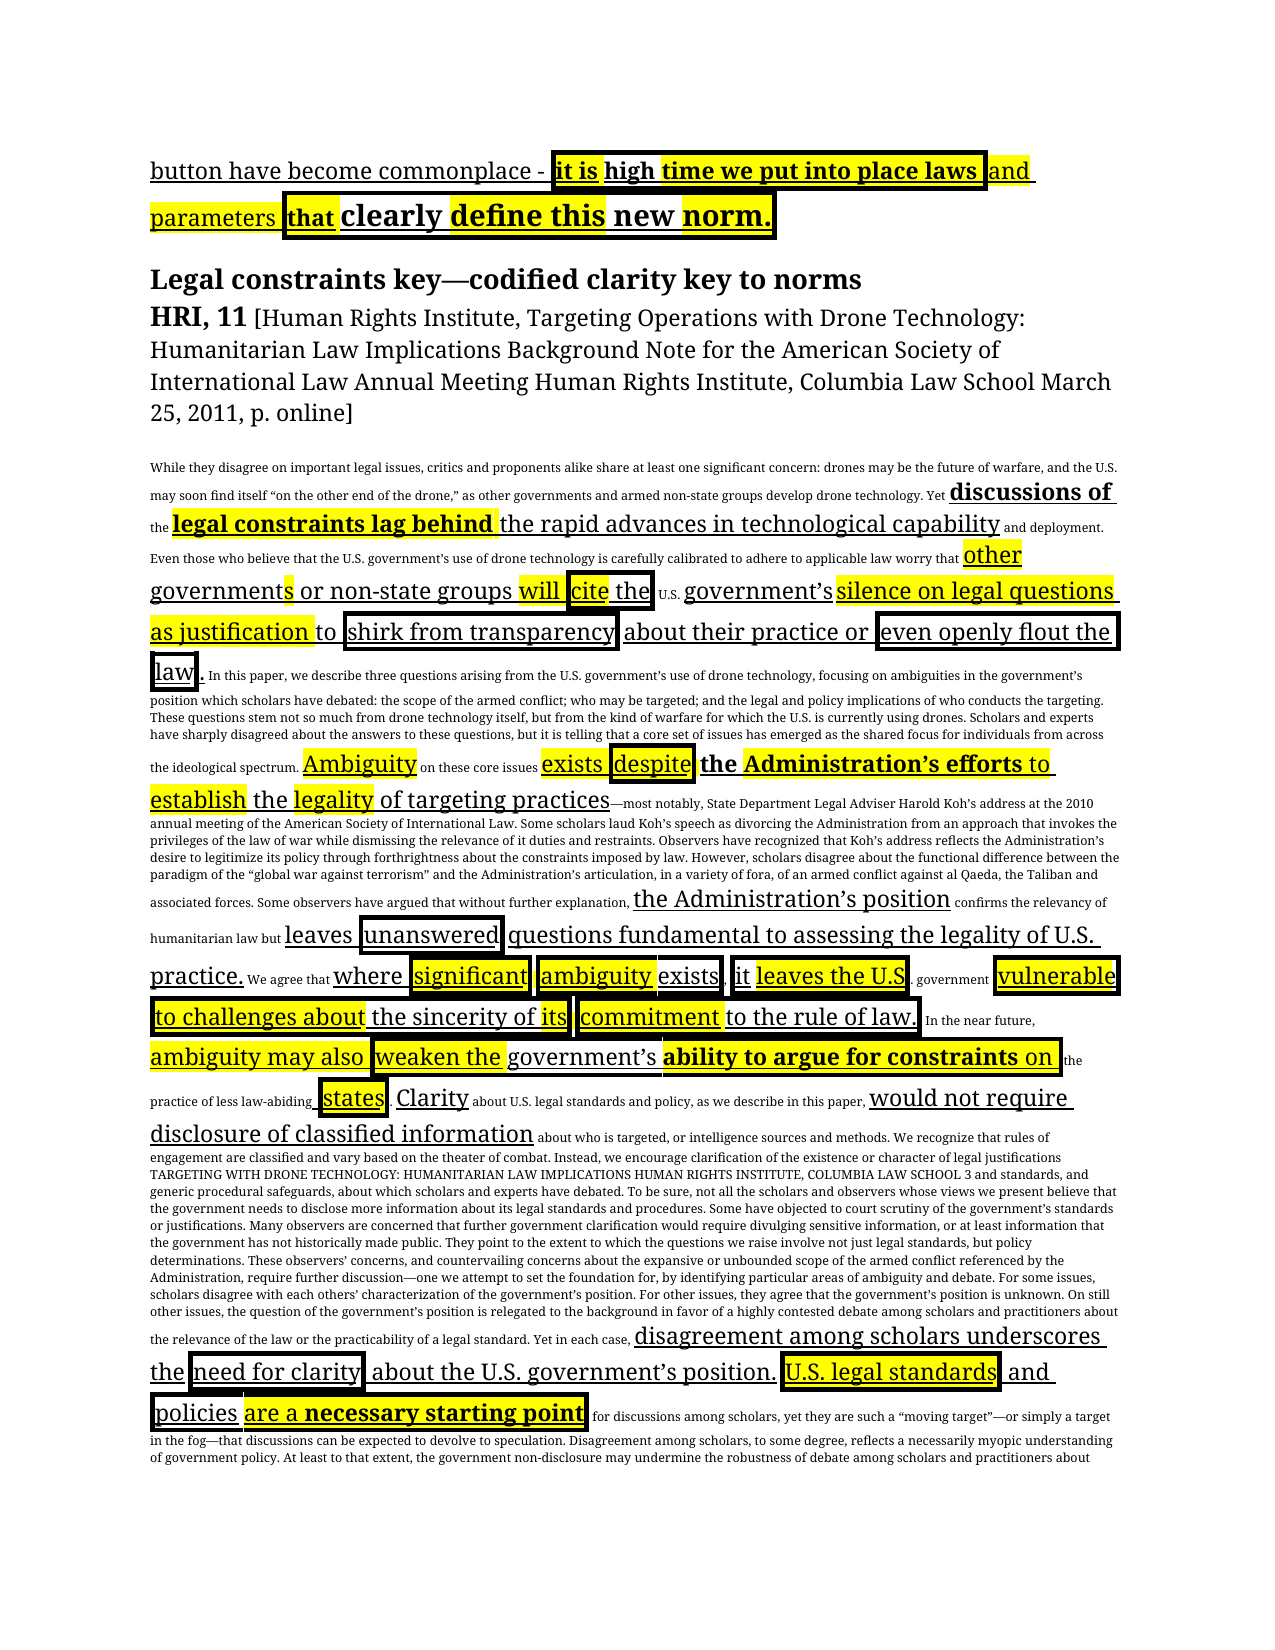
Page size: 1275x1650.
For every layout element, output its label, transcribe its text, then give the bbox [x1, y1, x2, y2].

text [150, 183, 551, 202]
subtitle Legal constraints key—codified clarity key to norms [150, 261, 1125, 297]
text HRI, 11 [Human Rights Institute, Targeting Operations with Drone Technology: Humanitarian Law Implications Background Note for the American Society of International Law Annual Meeting Human Rights Institute, Columbia Law School March 25, 2011, p. online] [150, 297, 1125, 428]
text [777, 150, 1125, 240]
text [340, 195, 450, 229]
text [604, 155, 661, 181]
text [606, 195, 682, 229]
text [150, 459, 1125, 1467]
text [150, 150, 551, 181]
